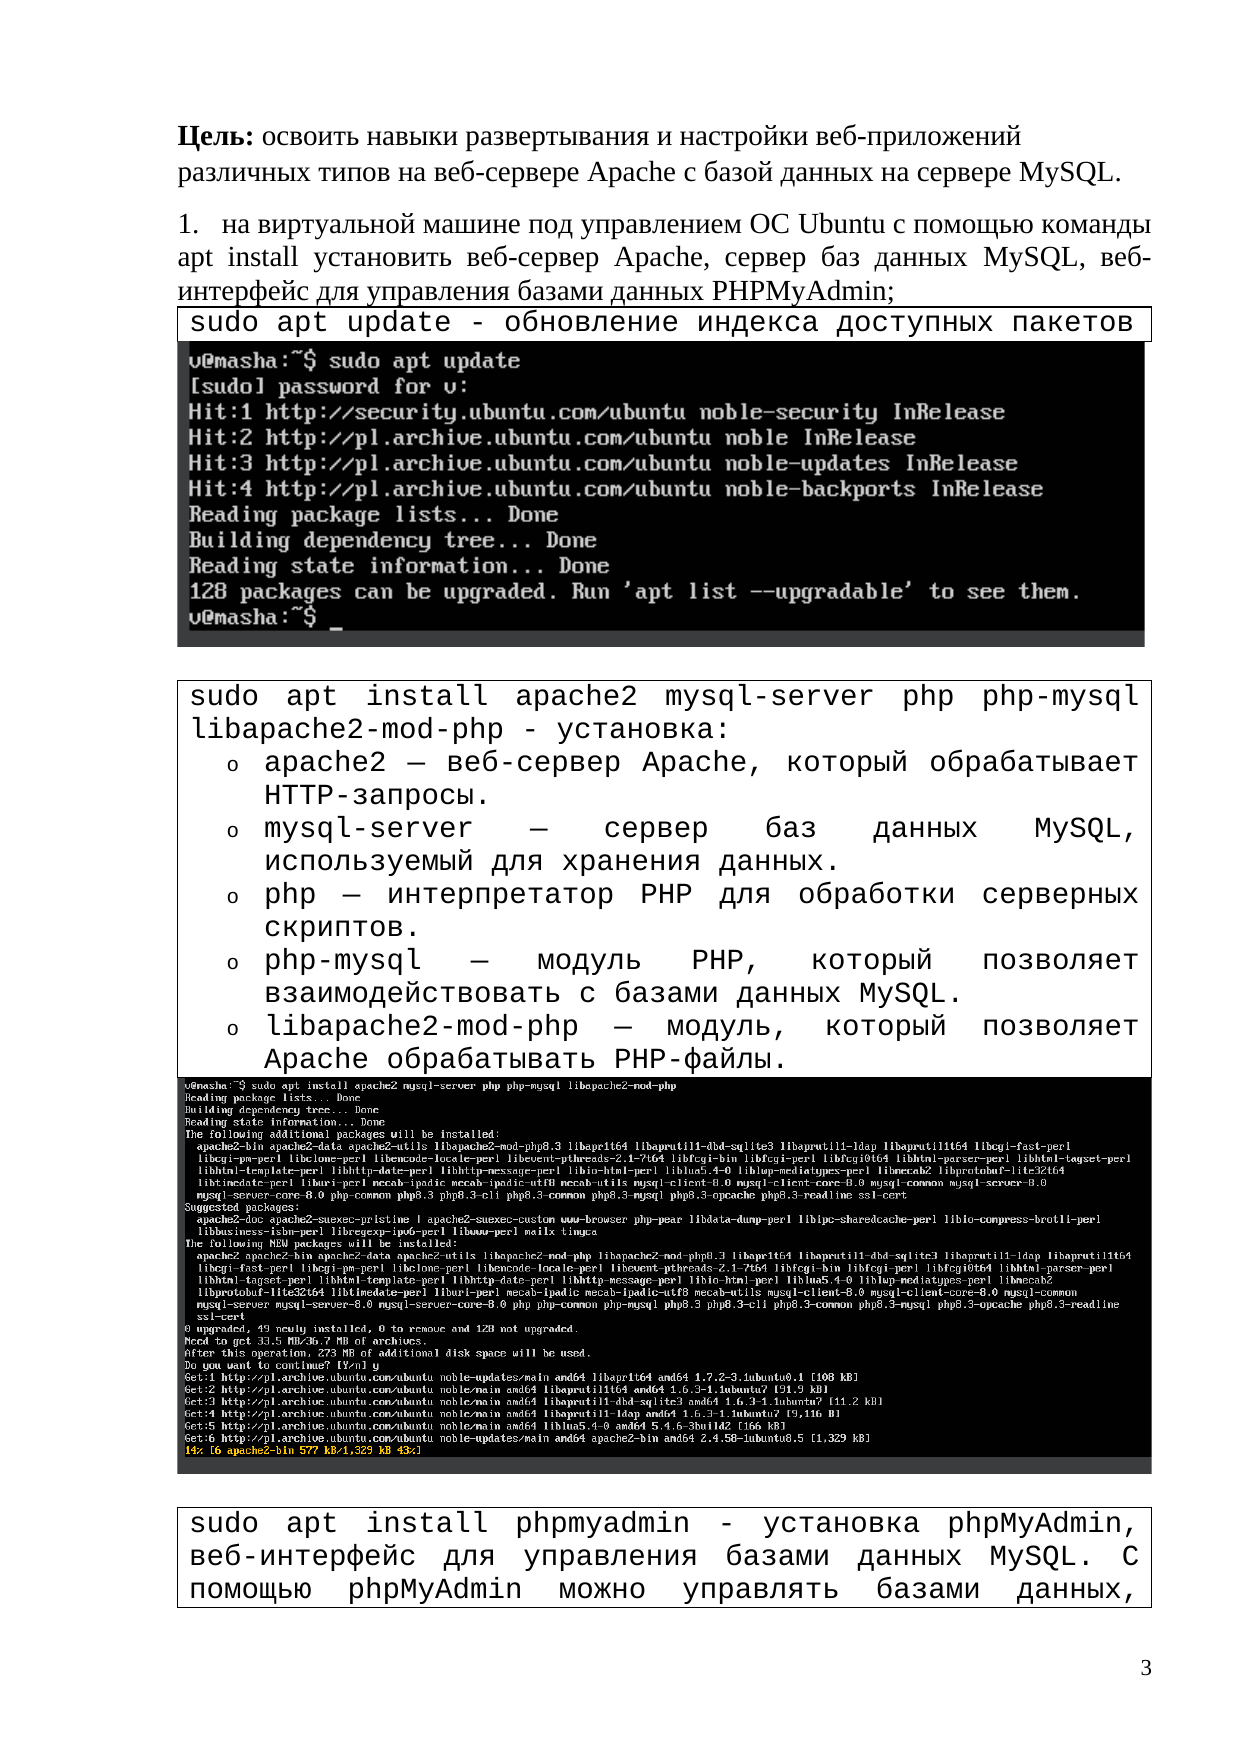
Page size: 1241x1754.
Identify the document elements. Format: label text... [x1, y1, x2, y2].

text Цель: освоить навыки развертывания и настройки веб-приложений различных типов на веб-сервере Apache с базой данных на сервере MySQL. [177, 118, 1152, 187]
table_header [178, 1508, 1151, 1607]
table_header sudo apt update - обновление индекса доступных пакетов [178, 308, 1151, 341]
picture [177, 341, 1145, 647]
picture [177, 1078, 1152, 1474]
table_header sudo apt install apache2 mysql-server php php-mysql libapache2-mod-php - установка: apache2 — веб-сервер Apache, который обрабатывает HTTP-запросы. mysql-server — сервер баз данных MySQL, используемый для хранения данных. php — интерпретатор PHP для обработки серверных скриптов. php-mysql — модуль PHP, который позволяет взаимодействовать с базами данных MySQL. libapache2-mod-php — модуль, который позволяет Apache обрабатывать PHP-файлы. [178, 681, 1151, 1077]
list на виртуальной машине под управлением ОС Ubuntu с помощью команды apt install установить веб-сервер Apache, сервер баз данных MySQL, веб-интерфейс для управления базами данных PHPMyAdmin; [177, 206, 1152, 306]
